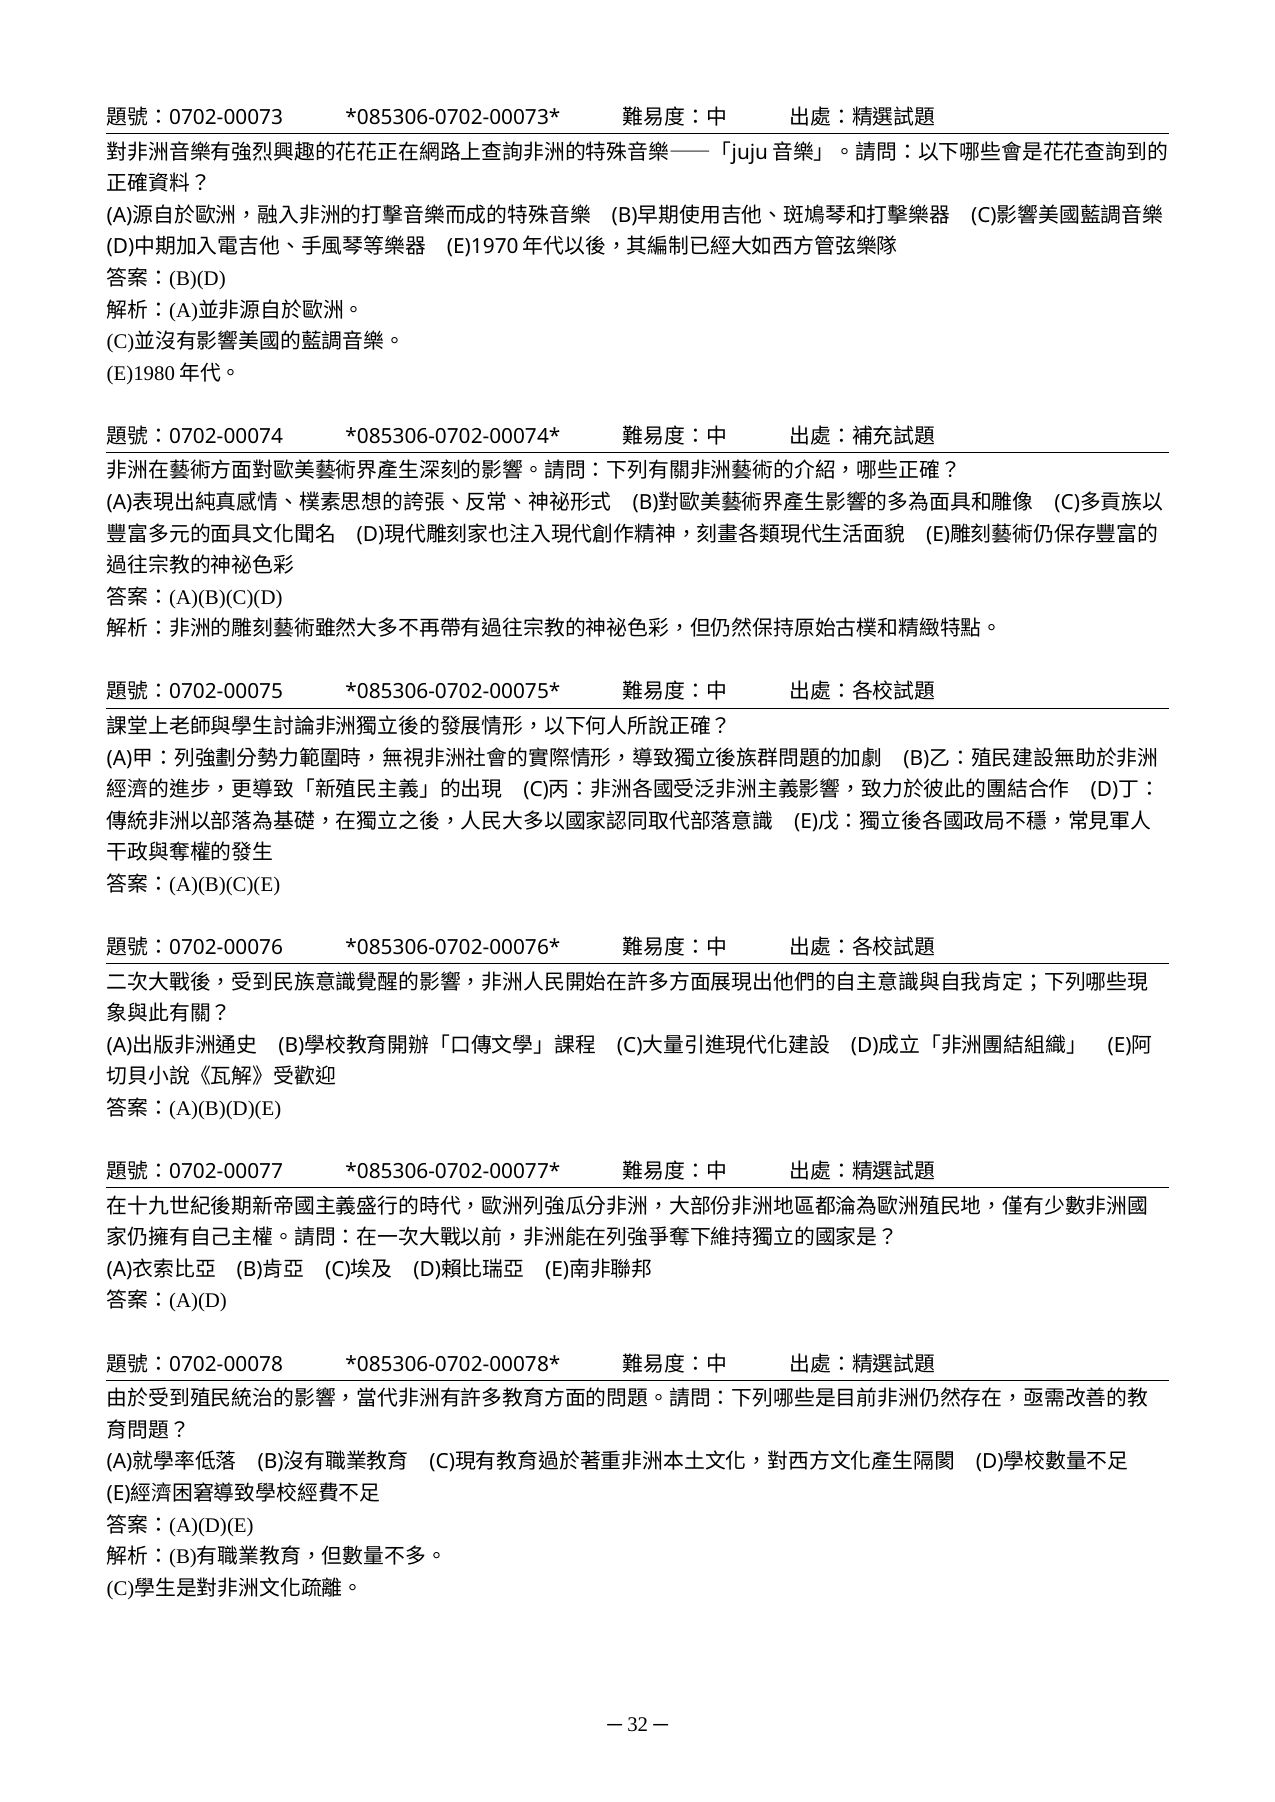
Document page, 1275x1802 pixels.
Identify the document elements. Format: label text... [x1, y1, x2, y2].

text 對非洲音樂有強烈興趣的花花正在網路上查詢非洲的特殊音樂——「juju音樂」。請問：以下哪些會是花花查詢到的正確資料？ (A)源自於歐洲，融入非洲的打擊音樂而成的特殊音樂 (B)早期使用吉他、斑鳩琴和打擊樂器 (C)影響美國藍調音樂 (D)中期加入電吉他、手風琴等樂器 (E)1970年代以後，其編制已經大如西方管弦樂隊 [106, 134, 1169, 261]
text 答案：(A)(D) [106, 1283, 1169, 1315]
text 解析：非洲的雕刻藝術雖然大多不再帶有過往宗教的神祕色彩，但仍然保持原始古樸和精緻特點。 [106, 611, 1169, 642]
text 答案：(A)(B)(C)(D) [106, 579, 1169, 611]
text 題號：0702-00077 *085306-0702-00077* 難易度：中 出處：精選試題 [106, 1154, 1169, 1187]
text 題號：0702-00074 *085306-0702-00074* 難易度：中 出處：補充試題 [106, 418, 1169, 452]
text 答案：(A)(B)(C)(E) [106, 867, 1169, 898]
text 題號：0702-00078 *085306-0702-00078* 難易度：中 出處：精選試題 [106, 1346, 1169, 1380]
text 解析：(B)有職業教育，但數量不多。 (C)學生是對非洲文化疏離。 [106, 1539, 1169, 1602]
text 非洲在藝術方面對歐美藝術界產生深刻的影響。請問：下列有關非洲藝術的介紹，哪些正確？ (A)表現出純真感情、樸素思想的誇張、反常、神祕形式 (B)對歐美藝術界產生影響的多為面具和雕像 (C)多貢族以豐富多元的面具文化聞名 (D)現代雕刻家也注入現代創作精神，刻畫各類現代生活面貌 (E)雕刻藝術仍保存豐富的過往宗教的神祕色彩 [106, 453, 1169, 579]
text 課堂上老師與學生討論非洲獨立後的發展情形，以下何人所說正確？ (A)甲：列強劃分勢力範圍時，無視非洲社會的實際情形，導致獨立後族群問題的加劇 (B)乙：殖民建設無助於非洲經濟的進步，更導致「新殖民主義」的出現 (C)丙：非洲各國受泛非洲主義影響，致力於彼此的團結合作 (D)丁：傳統非洲以部落為基礎，在獨立之後，人民大多以國家認同取代部落意識 (E)戊：獨立後各國政局不穩，常見軍人干政與奪權的發生 [106, 709, 1169, 867]
text 在十九世紀後期新帝國主義盛行的時代，歐洲列強瓜分非洲，大部份非洲地區都淪為歐洲殖民地，僅有少數非洲國家仍擁有自己主權。請問：在一次大戰以前，非洲能在列強爭奪下維持獨立的國家是？ (A)衣索比亞 (B)肯亞 (C)埃及 (D)賴比瑞亞 (E)南非聯邦 [106, 1188, 1169, 1283]
text 答案：(A)(B)(D)(E) [106, 1091, 1169, 1122]
text 二次大戰後，受到民族意識覺醒的影響，非洲人民開始在許多方面展現出他們的自主意識與自我肯定；下列哪些現象與此有關？ (A)出版非洲通史 (B)學校教育開辦「口傳文學」課程 (C)大量引進現代化建設 (D)成立「非洲團結組織」 (E)阿切貝小說《瓦解》受歡迎 [106, 964, 1169, 1091]
text 題號：0702-00076 *085306-0702-00076* 難易度：中 出處：各校試題 [106, 930, 1169, 963]
text 由於受到殖民統治的影響，當代非洲有許多教育方面的問題。請問：下列哪些是目前非洲仍然存在，亟需改善的教育問題？ (A)就學率低落 (B)沒有職業教育 (C)現有教育過於著重非洲本土文化，對西方文化產生隔閡 (D)學校數量不足 (E)經濟困窘導致學校經費不足 [106, 1381, 1169, 1507]
text 答案：(B)(D) [106, 261, 1169, 292]
text 答案：(A)(D)(E) [106, 1507, 1169, 1539]
text 題號：0702-00073 *085306-0702-00073* 難易度：中 出處：精選試題 [106, 100, 1169, 133]
text 解析：(A)並非源自於歐洲。 (C)並沒有影響美國的藍調音樂。 (E)1980年代。 [106, 292, 1169, 387]
text 題號：0702-00075 *085306-0702-00075* 難易度：中 出處：各校試題 [106, 674, 1169, 708]
